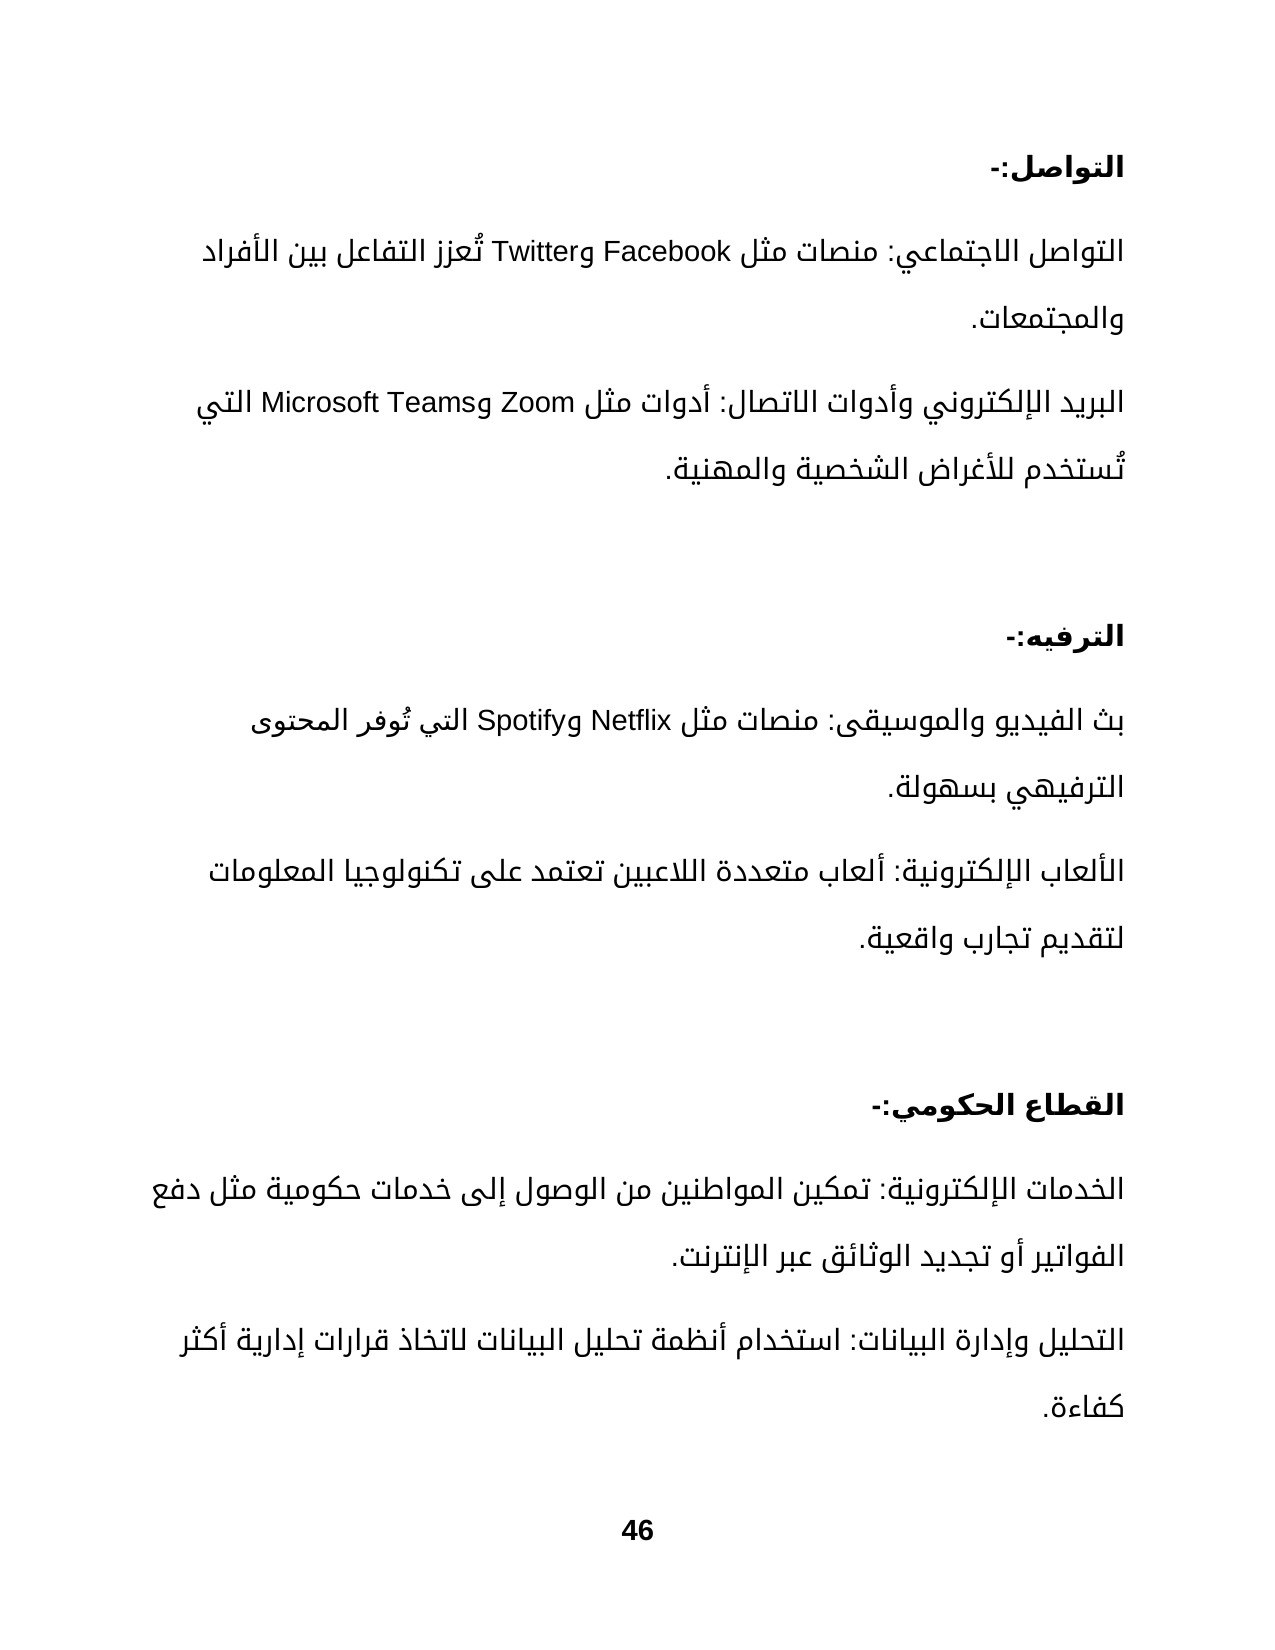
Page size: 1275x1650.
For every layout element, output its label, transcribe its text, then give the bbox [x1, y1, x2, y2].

text الترفيه:- [150, 619, 1125, 653]
text التحليل وإدارة البيانات: استخدام أنظمة تحليل البيانات لاتخاذ قرارات إدارية أكثر كفاءة. [150, 1323, 1125, 1479]
text التواصل الاجتماعي: منصات مثل Facebook وTwitter تُعزز التفاعل بين الأفراد والمجتمعات. [150, 234, 1125, 334]
text التواصل:- [150, 150, 1125, 183]
text الألعاب الإلكترونية: ألعاب متعددة اللاعبين تعتمد على تكنولوجيا المعلومات لتقديم تجارب واقعية. [150, 854, 1125, 954]
text البريد الإلكتروني وأدوات الاتصال: أدوات مثل Zoom وMicrosoft Teams التي تُستخدم للأغراض الشخصية والمهنية. [150, 384, 1125, 485]
text القطاع الحكومي:- [150, 1088, 1125, 1122]
text بث الفيديو والموسيقى: منصات مثل Netflix وSpotify التي تُوفر المحتوى الترفيهي بسهولة. [150, 703, 1125, 803]
text الخدمات الإلكترونية: تمكين المواطنين من الوصول إلى خدمات حكومية مثل دفع الفواتير أو تجديد الوثائق عبر الإنترنت. [150, 1172, 1125, 1273]
